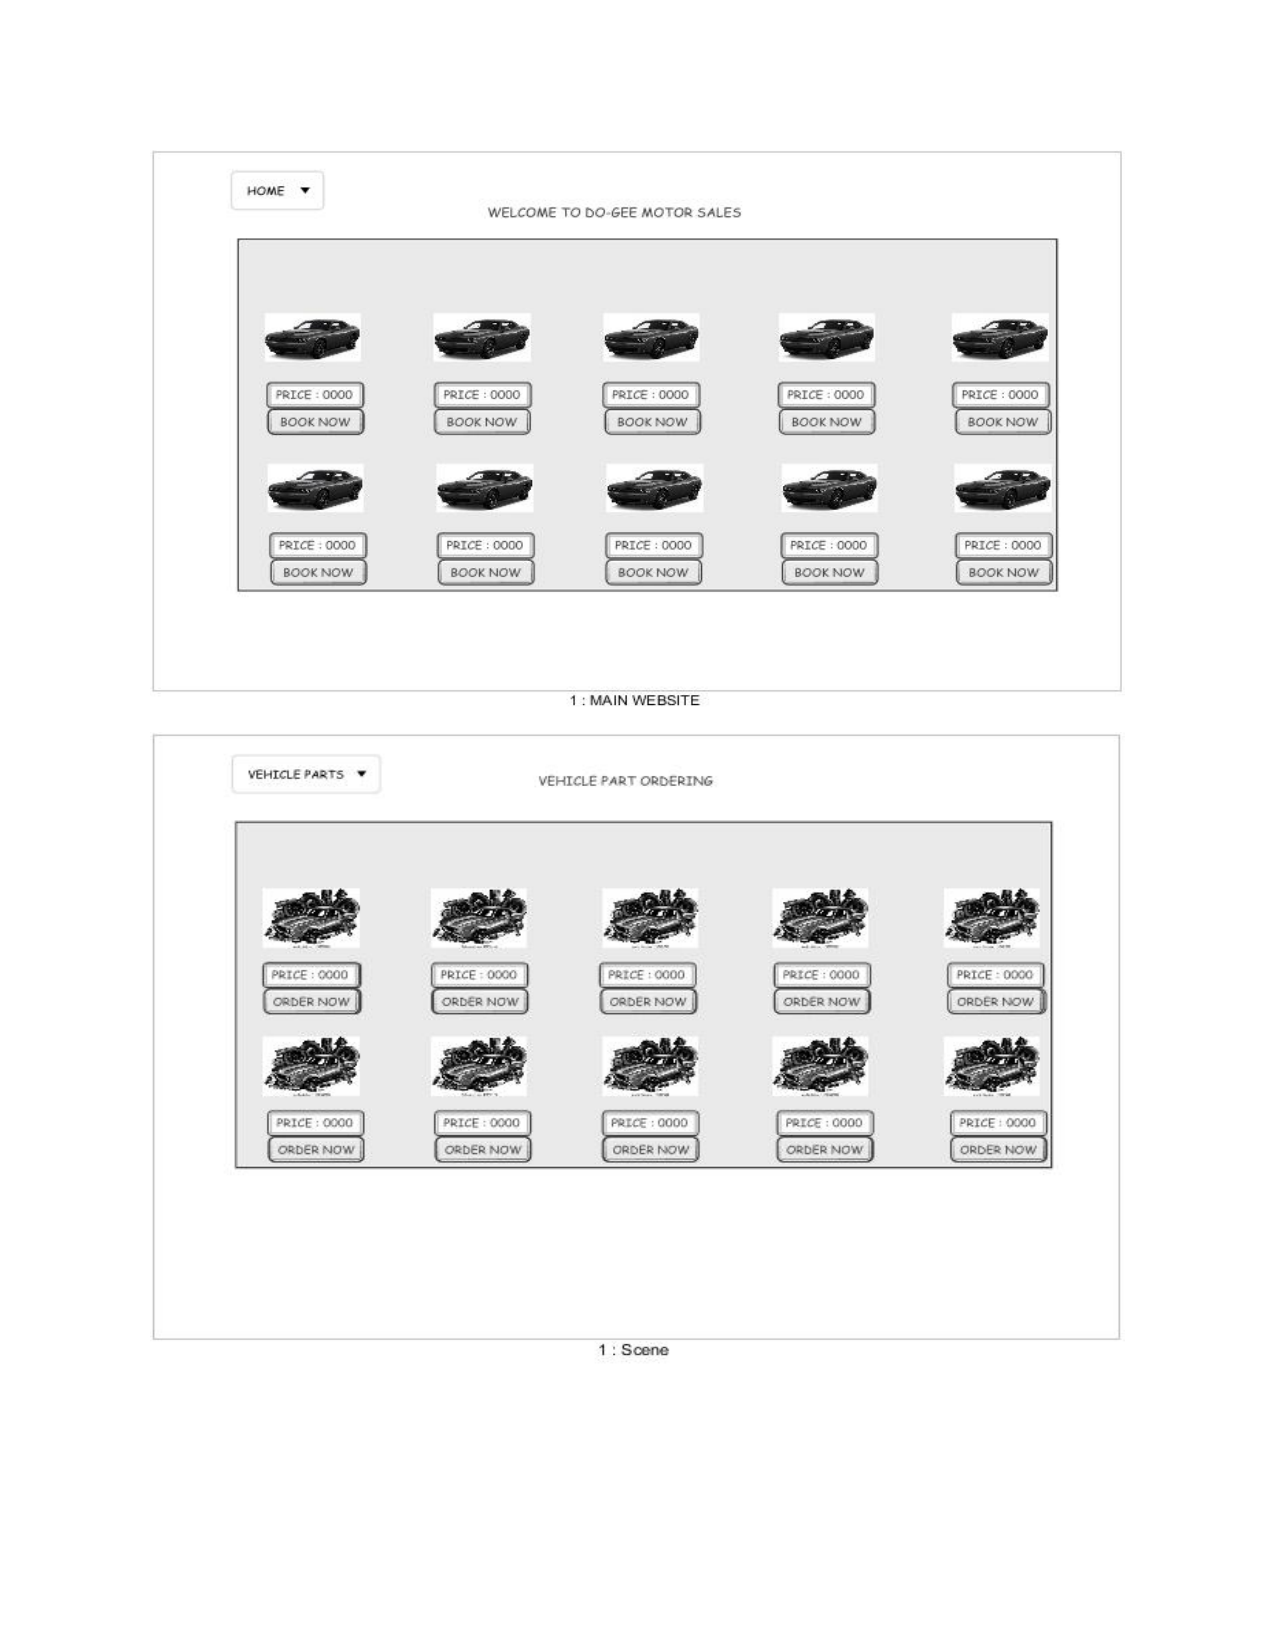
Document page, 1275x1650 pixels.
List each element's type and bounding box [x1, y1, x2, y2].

picture [150, 732, 1125, 1365]
picture [150, 150, 1125, 714]
